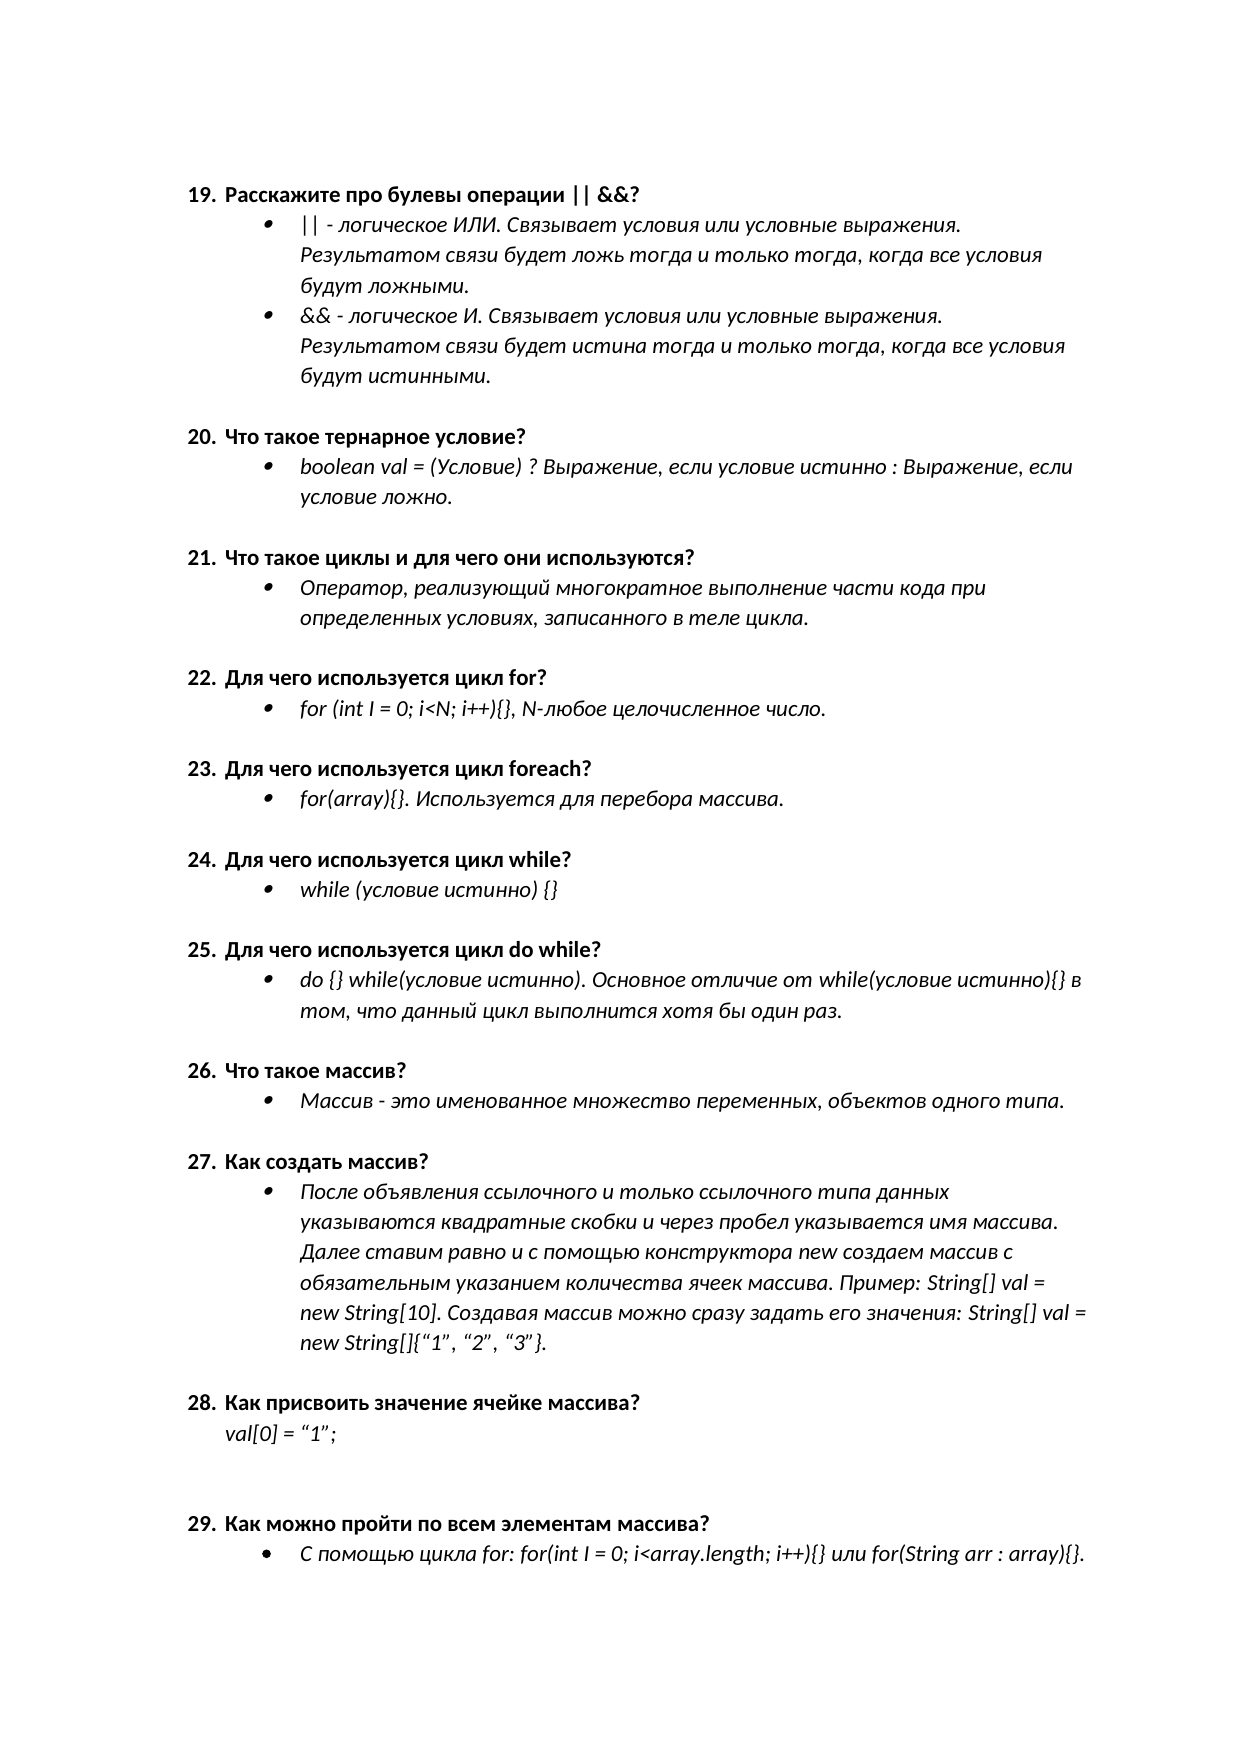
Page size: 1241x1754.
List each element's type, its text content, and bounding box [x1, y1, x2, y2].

list Как создать массив? [187, 1147, 1090, 1175]
list Для чего используется цикл while? [187, 845, 1090, 873]
list val[0] = “1”; [225, 1419, 1090, 1447]
list Для чего используется цикл do while? [187, 935, 1090, 963]
list boolean val = (Условие) ? Выражение, если условие истинно : Выражение, если условие ложно. [262, 452, 1090, 510]
list Оператор, реализующий многократное выполнение части кода при определенных условиях, записанного в теле цикла. [262, 573, 1090, 631]
list Для чего используется цикл for? [187, 663, 1090, 692]
list Массив - это именованное множество переменных, объектов одного типа. [262, 1086, 1090, 1114]
list && - логическое И. Связывает условия или условные выражения. Результатом связи будет истина тогда и только тогда, когда все условия будут истинными. [262, 301, 1090, 389]
list Как можно пройти по всем элементам массива? [187, 1509, 1090, 1537]
list Как присвоить значение ячейке массива? [187, 1388, 1090, 1417]
list После объявления ссылочного и только ссылочного типа данных указываются квадратные скобки и через пробел указывается имя массива. Далее ставим равно и с помощью конструктора new создаем массив с обязательным указанием количества ячеек массива. Пример: String[] val = new String[10]. Создавая массив можно сразу задать его значения: String[] val = new String[]{“1”, “2”, “3”}. [262, 1177, 1090, 1356]
list Что такое циклы и для чего они используются? [187, 543, 1090, 571]
list Что такое тернарное условие? [187, 422, 1090, 450]
list for (int I = 0; i<N; i++){}, N-любое целочисленное число. [262, 694, 1090, 722]
list Что такое массив? [187, 1056, 1090, 1084]
list Для чего используется цикл foreach? [187, 754, 1090, 782]
list С помощью цикла for: for(int I = 0; i<array.length; i++){} или for(String arr : array){}. [262, 1539, 1090, 1568]
list || - логическое ИЛИ. Связывает условия или условные выражения. Результатом связи будет ложь тогда и только тогда, когда все условия будут ложными. [262, 210, 1090, 299]
list while (условие истинно) {} [262, 875, 1090, 903]
list Расскажите про булевы операции || &&? [187, 180, 1090, 208]
list do {} while(условие истинно). Основное отличие от while(условие истинно){} в том, что данный цикл выполнится хотя бы один раз. [262, 966, 1090, 1024]
list for(array){}. Используется для перебора массива. [262, 784, 1090, 812]
